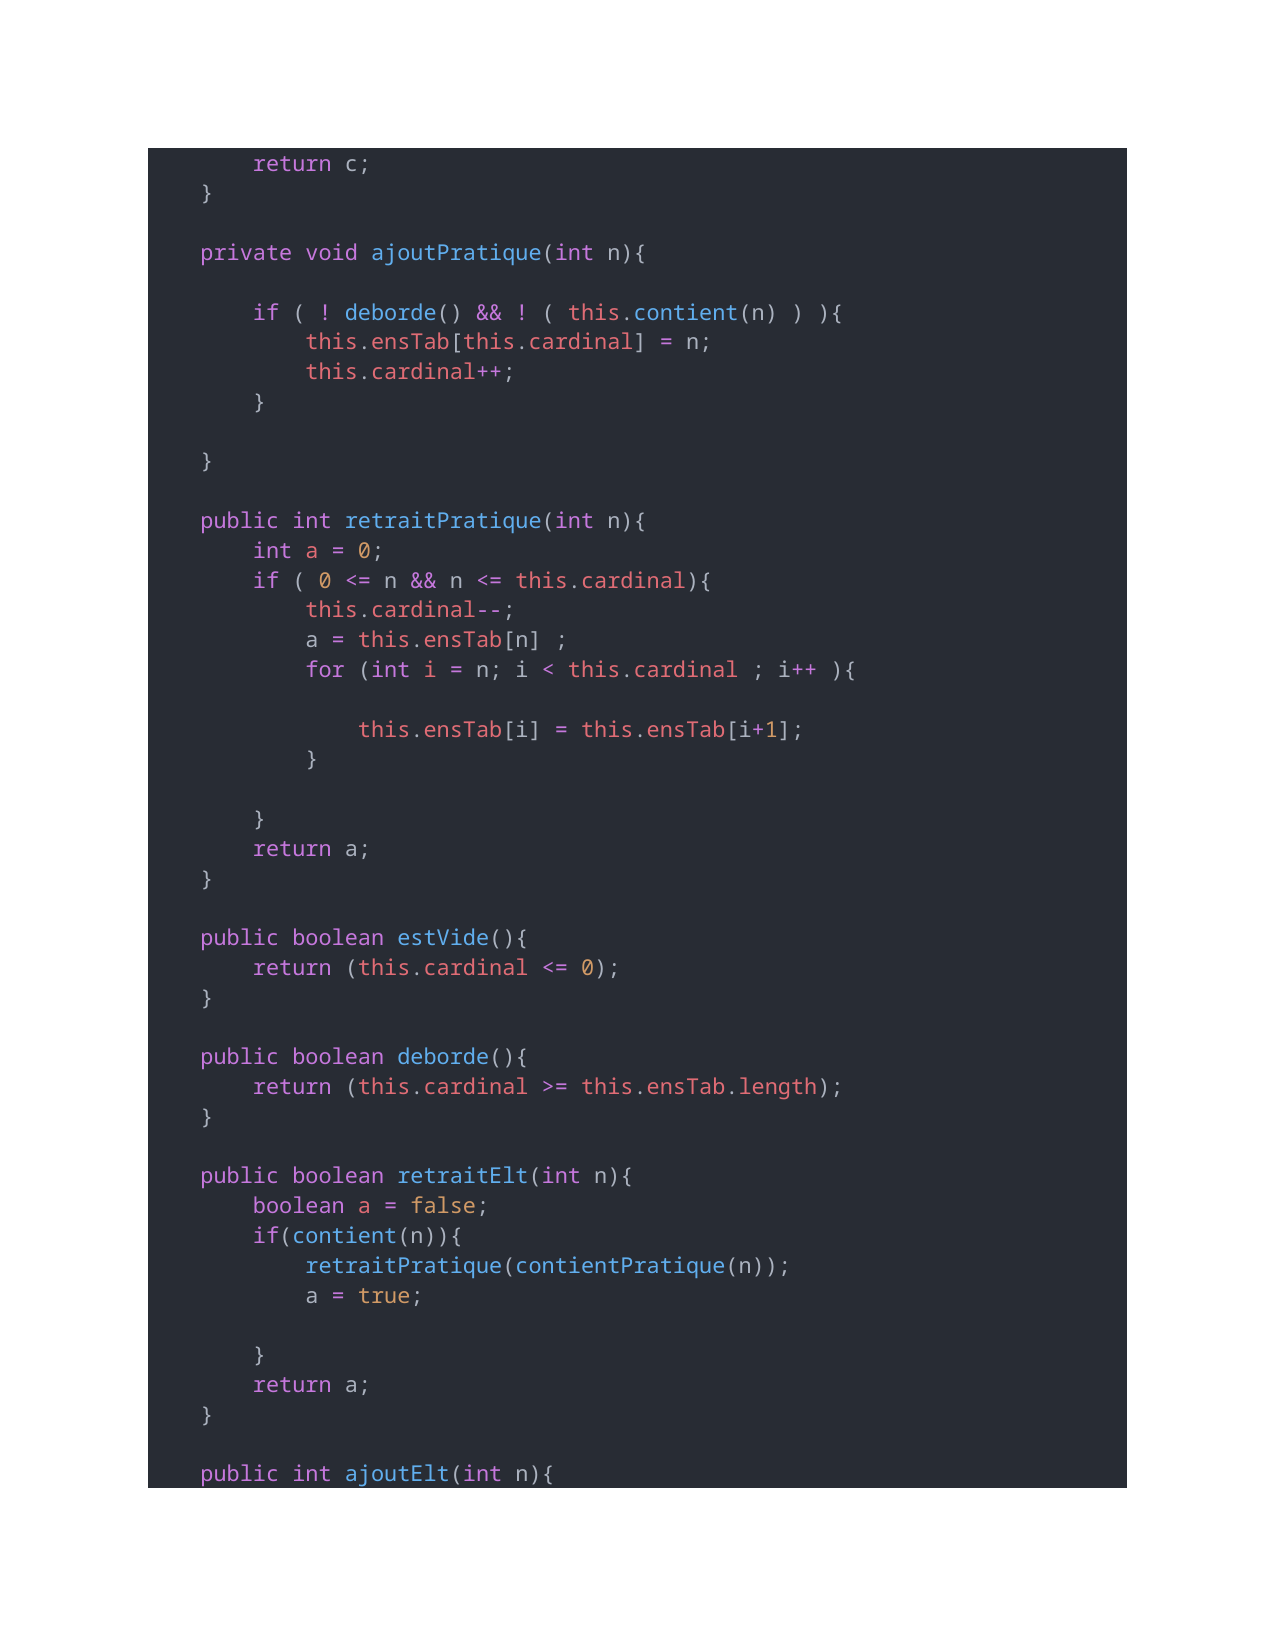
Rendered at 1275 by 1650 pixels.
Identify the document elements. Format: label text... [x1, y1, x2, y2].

text this.ensTab[this.cardinal] = n; [148, 326, 1127, 356]
text public boolean retraitElt(int n){ [148, 1161, 1127, 1190]
text if(contient(n)){ [148, 1220, 1127, 1250]
text this.cardinal++; [148, 356, 1127, 386]
text } [148, 386, 1127, 416]
text this.cardinal--; [148, 594, 1127, 624]
text } [148, 446, 1127, 475]
text return c; [148, 148, 1127, 177]
text public boolean estVide(){ [148, 922, 1127, 952]
text } [148, 177, 1127, 207]
text public int retraitPratique(int n){ [148, 505, 1127, 535]
text if ( 0 <= n && n <= this.cardinal){ [148, 565, 1127, 594]
text } [148, 863, 1127, 892]
text } [148, 743, 1127, 773]
text private void ajoutPratique(int n){ [148, 237, 1127, 267]
text a = this.ensTab[n] ; [148, 624, 1127, 654]
text boolean a = false; [148, 1190, 1127, 1220]
text } [148, 982, 1127, 1012]
text retraitPratique(contientPratique(n)); [148, 1250, 1127, 1280]
text return (this.cardinal >= this.ensTab.length); [148, 1071, 1127, 1101]
text return a; [148, 833, 1127, 863]
text } [148, 803, 1127, 833]
text } [148, 1339, 1127, 1369]
text return (this.cardinal <= 0); [148, 952, 1127, 982]
text int a = 0; [148, 535, 1127, 565]
text return a; [148, 1369, 1127, 1399]
text if ( ! deborde() && ! ( this.contient(n) ) ){ [148, 297, 1127, 326]
text a = true; [148, 1280, 1127, 1309]
text public int ajoutElt(int n){ [148, 1458, 1127, 1488]
text this.ensTab[i] = this.ensTab[i+1]; [148, 714, 1127, 743]
text } [148, 1101, 1127, 1131]
text public boolean deborde(){ [148, 1041, 1127, 1071]
text } [148, 1399, 1127, 1429]
text for (int i = n; i < this.cardinal ; i++ ){ [148, 654, 1127, 684]
